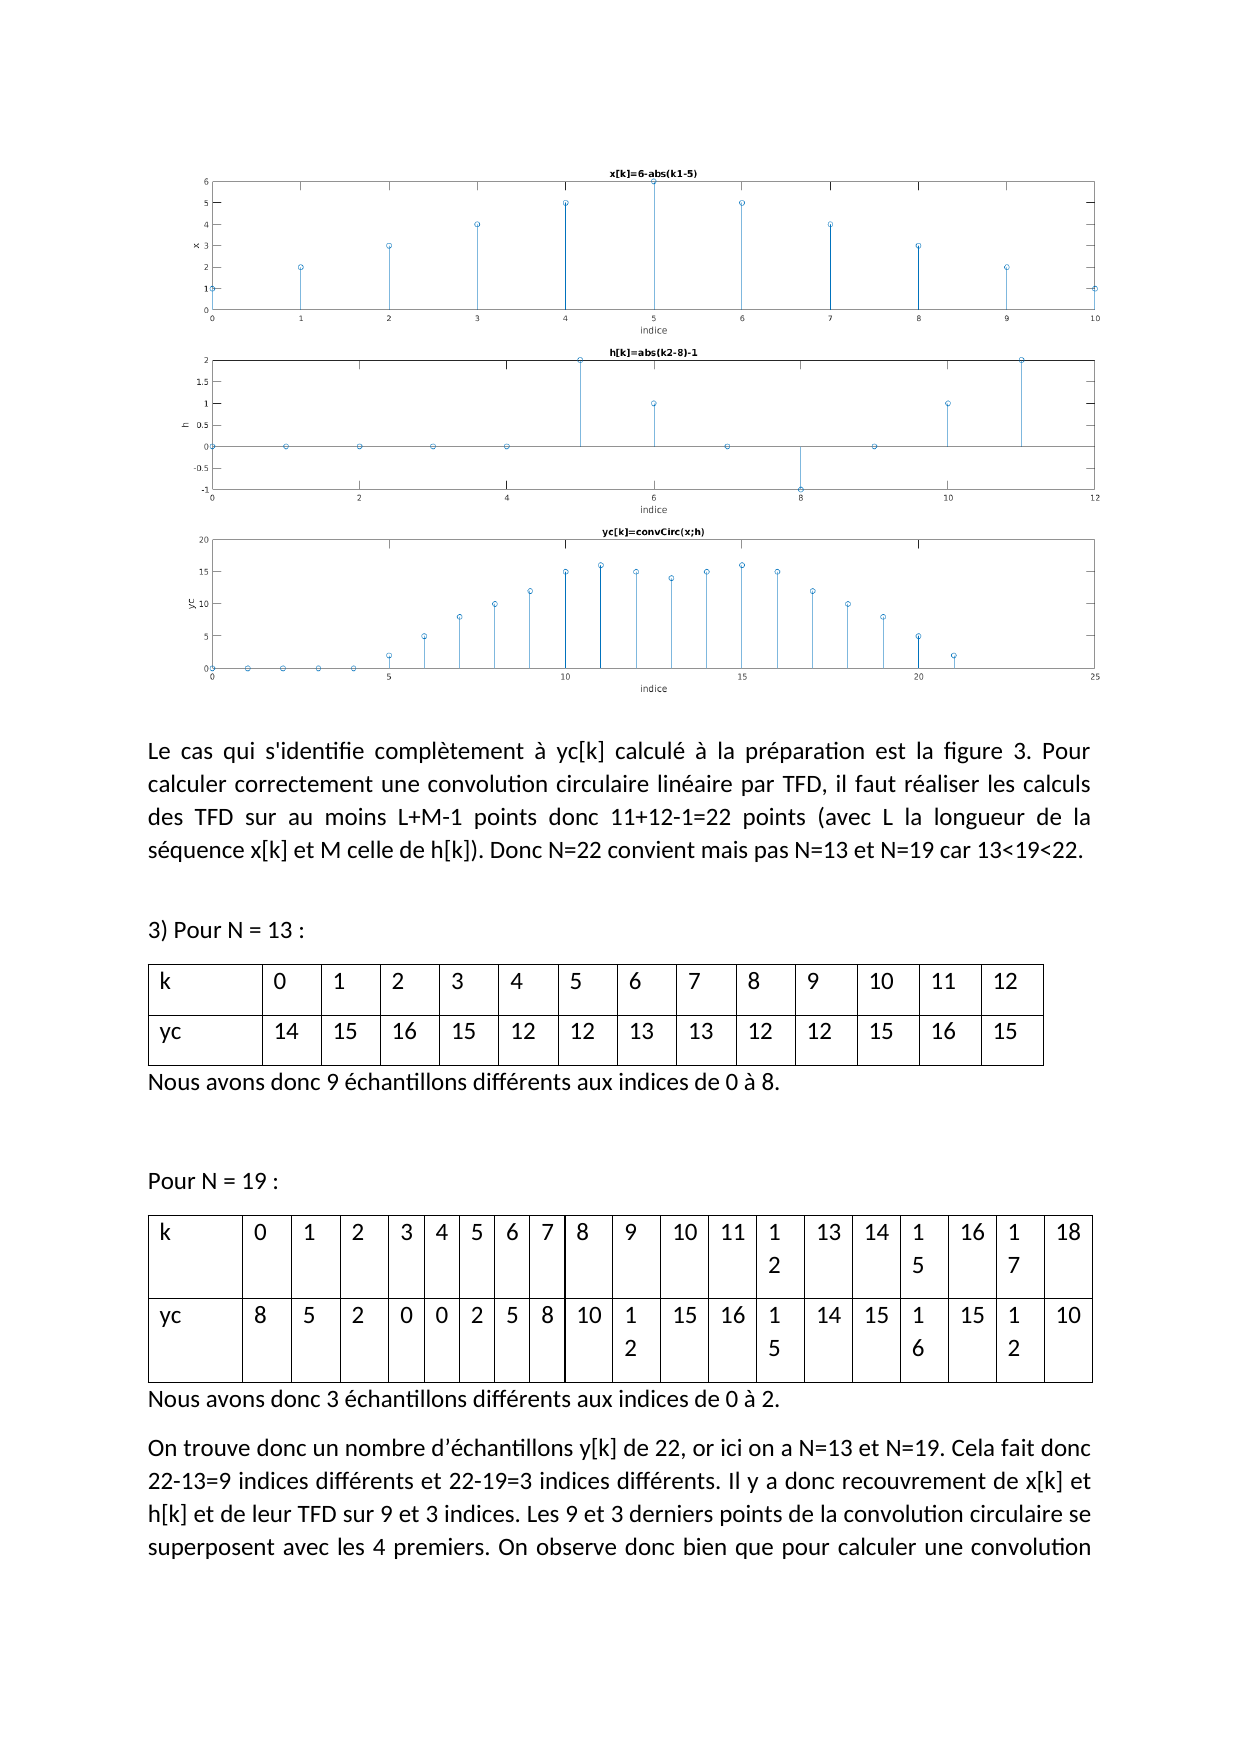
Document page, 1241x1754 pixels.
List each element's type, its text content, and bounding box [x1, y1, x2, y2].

table_header 8 [737, 965, 795, 1014]
table_cell 2 [341, 1299, 388, 1382]
text Nous avons donc 9 échantillons différents aux indices de 0 à 8. [148, 1066, 1093, 1097]
table_cell 0 [389, 1299, 424, 1382]
table_cell 15 [757, 1299, 804, 1382]
table_cell 16 [920, 1016, 981, 1065]
table_cell 12 [997, 1299, 1044, 1382]
table_cell 15 [858, 1016, 919, 1065]
text 3) Pour N = 13 : [148, 914, 1093, 945]
table_header 10 [858, 965, 919, 1014]
table_cell 10 [1045, 1299, 1092, 1382]
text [148, 1432, 1093, 1562]
table_header 1 [322, 965, 380, 1014]
table_header 2 [341, 1216, 388, 1298]
table_cell 12 [559, 1016, 617, 1065]
table_header 7 [677, 965, 736, 1014]
table_cell 16 [381, 1016, 439, 1065]
table_header 17 [997, 1216, 1044, 1298]
table_cell 14 [263, 1016, 321, 1065]
table_cell 16 [709, 1299, 756, 1382]
table_cell 8 [243, 1299, 291, 1382]
text Le cas qui s'identifie complètement à yc[k] calculé à la préparation est la figure 3. Pour calculer correctement une convolution circulaire linéaire par TFD, il faut réaliser les calculs des TFD sur au moins L+M-1 points donc 11+12-1=22 points (avec L la longueur de la séquence x[k] et M celle de h[k]). Donc N=22 convient mais pas N=13 et N=19 car 13<19<22. [148, 736, 1093, 865]
table_header k [149, 965, 262, 1014]
table_header 5 [559, 965, 617, 1014]
table_header 7 [530, 1216, 564, 1298]
table_header 4 [425, 1216, 459, 1298]
table_header 12 [757, 1216, 804, 1298]
table_cell 2 [460, 1299, 494, 1382]
text Nous avons donc 3 échantillons différents aux indices de 0 à 2. [148, 1383, 1093, 1413]
table_header 16 [949, 1216, 996, 1298]
table_cell 15 [982, 1016, 1043, 1065]
table_header 11 [920, 965, 981, 1014]
table_header 15 [901, 1216, 948, 1298]
table_header 0 [263, 965, 321, 1014]
table_cell 12 [499, 1016, 558, 1065]
table_header 4 [499, 965, 558, 1014]
table_header 0 [243, 1216, 291, 1298]
table_header 1 [292, 1216, 340, 1298]
table_header 3 [389, 1216, 424, 1298]
table_cell yc [149, 1299, 242, 1382]
table_cell 10 [566, 1299, 612, 1382]
table_cell yc [149, 1016, 262, 1065]
table_header 18 [1045, 1216, 1092, 1298]
table_cell 8 [530, 1299, 564, 1382]
table_cell 5 [292, 1299, 340, 1382]
table_cell 12 [613, 1299, 660, 1382]
table_cell 15 [949, 1299, 996, 1382]
table_header 3 [440, 965, 498, 1014]
table_header 14 [853, 1216, 900, 1298]
table_header 8 [566, 1216, 612, 1298]
table_cell 15 [322, 1016, 380, 1065]
table_header 2 [381, 965, 439, 1014]
table_cell 16 [901, 1299, 948, 1382]
table_header 9 [796, 965, 857, 1014]
table_cell 15 [661, 1299, 708, 1382]
table_cell 15 [440, 1016, 498, 1065]
table_cell 13 [677, 1016, 736, 1065]
table_cell 12 [737, 1016, 795, 1065]
table_header 13 [805, 1216, 852, 1298]
table_cell 13 [618, 1016, 676, 1065]
table_header 11 [709, 1216, 756, 1298]
table_cell 12 [796, 1016, 857, 1065]
text Pour N = 19 : [148, 1165, 1093, 1196]
table_header 12 [982, 965, 1043, 1014]
table_header 5 [460, 1216, 494, 1298]
table_header 10 [661, 1216, 708, 1298]
picture [147, 147, 1141, 717]
table_cell 14 [805, 1299, 852, 1382]
table_header k [149, 1216, 242, 1298]
table_header 6 [495, 1216, 529, 1298]
table_cell 0 [425, 1299, 459, 1382]
table_header 9 [613, 1216, 660, 1298]
table_cell 15 [853, 1299, 900, 1382]
table_cell 5 [495, 1299, 529, 1382]
table_header 6 [618, 965, 676, 1014]
